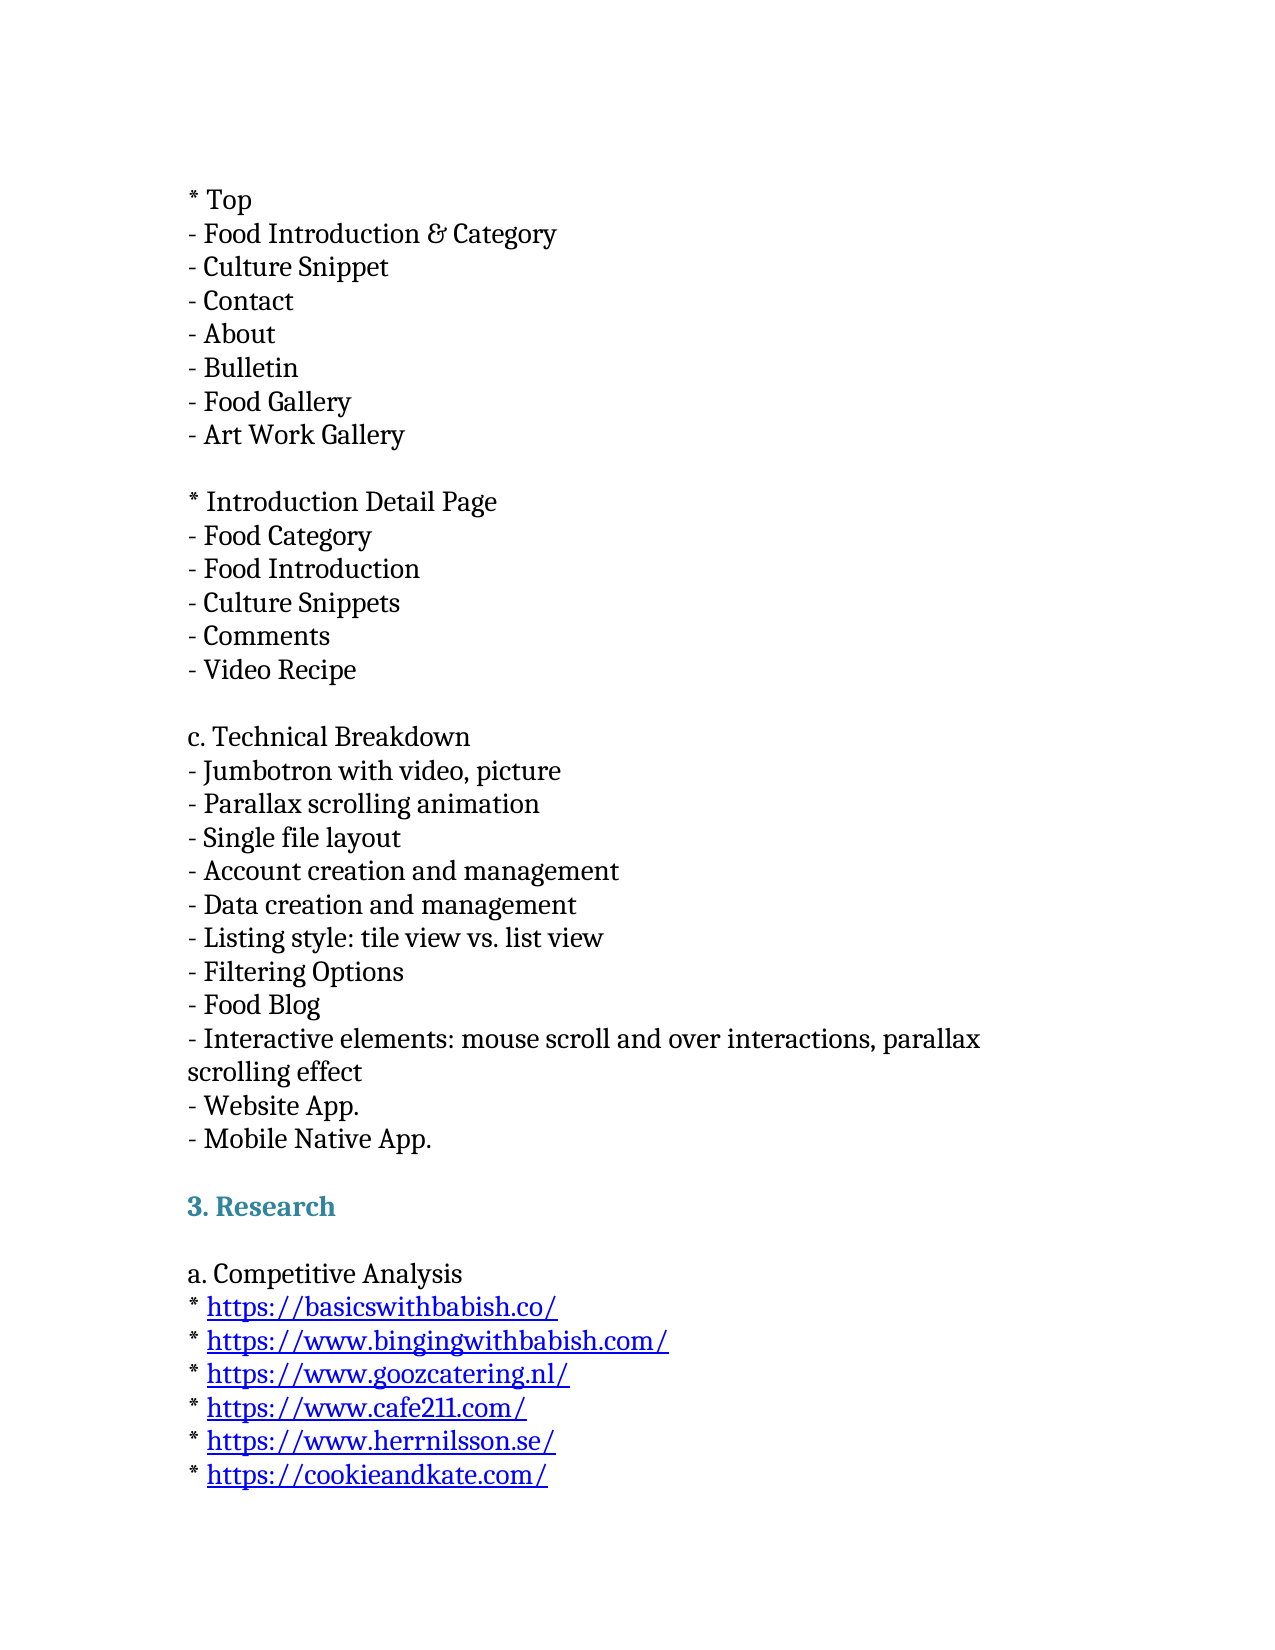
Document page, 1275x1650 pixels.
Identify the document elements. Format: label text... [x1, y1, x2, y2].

text - Website App. [187, 1089, 1087, 1123]
text a. Competitive Analysis [187, 1257, 1087, 1290]
text * https://cookieandkate.com/ [187, 1458, 1087, 1492]
text - Mobile Native App. [187, 1123, 1087, 1156]
text - Single file layout [187, 821, 1087, 854]
text * Introduction Detail Page [187, 485, 1087, 519]
text - Interactive elements: mouse scroll and over interactions, parallax scrolling effect [187, 1022, 1087, 1089]
text - Food Category [187, 519, 1087, 552]
text - About [187, 318, 1087, 351]
text - Food Introduction & Category [187, 217, 1087, 251]
text - Listing style: tile view vs. list view [187, 921, 1087, 955]
text - Culture Snippets [187, 586, 1087, 619]
text * https://www.herrnilsson.se/ [187, 1424, 1087, 1458]
text - Bulletin [187, 351, 1087, 385]
text - Filtering Options [187, 955, 1087, 988]
text 3. Research [187, 1190, 1087, 1223]
text * https://www.goozcatering.nl/ [187, 1357, 1087, 1391]
text - Food Gallery [187, 385, 1087, 418]
text - Comments [187, 619, 1087, 653]
text - Data creation and management [187, 888, 1087, 921]
text c. Technical Breakdown [187, 720, 1087, 754]
text - Video Recipe [187, 653, 1087, 687]
text * https://www.bingingwithbabish.com/ [187, 1324, 1087, 1357]
text - Account creation and management [187, 854, 1087, 888]
text * https://basicswithbabish.co/ [187, 1290, 1087, 1324]
text - Food Introduction [187, 552, 1087, 586]
text - Food Blog [187, 988, 1087, 1022]
text - Culture Snippet [187, 251, 1087, 284]
text - Parallax scrolling animation [187, 787, 1087, 821]
text - Art Work Gallery [187, 418, 1087, 452]
text * https://www.cafe211.com/ [187, 1391, 1087, 1424]
text * Top [187, 183, 1087, 217]
text - Contact [187, 284, 1087, 318]
text - Jumbotron with video, picture [187, 754, 1087, 787]
